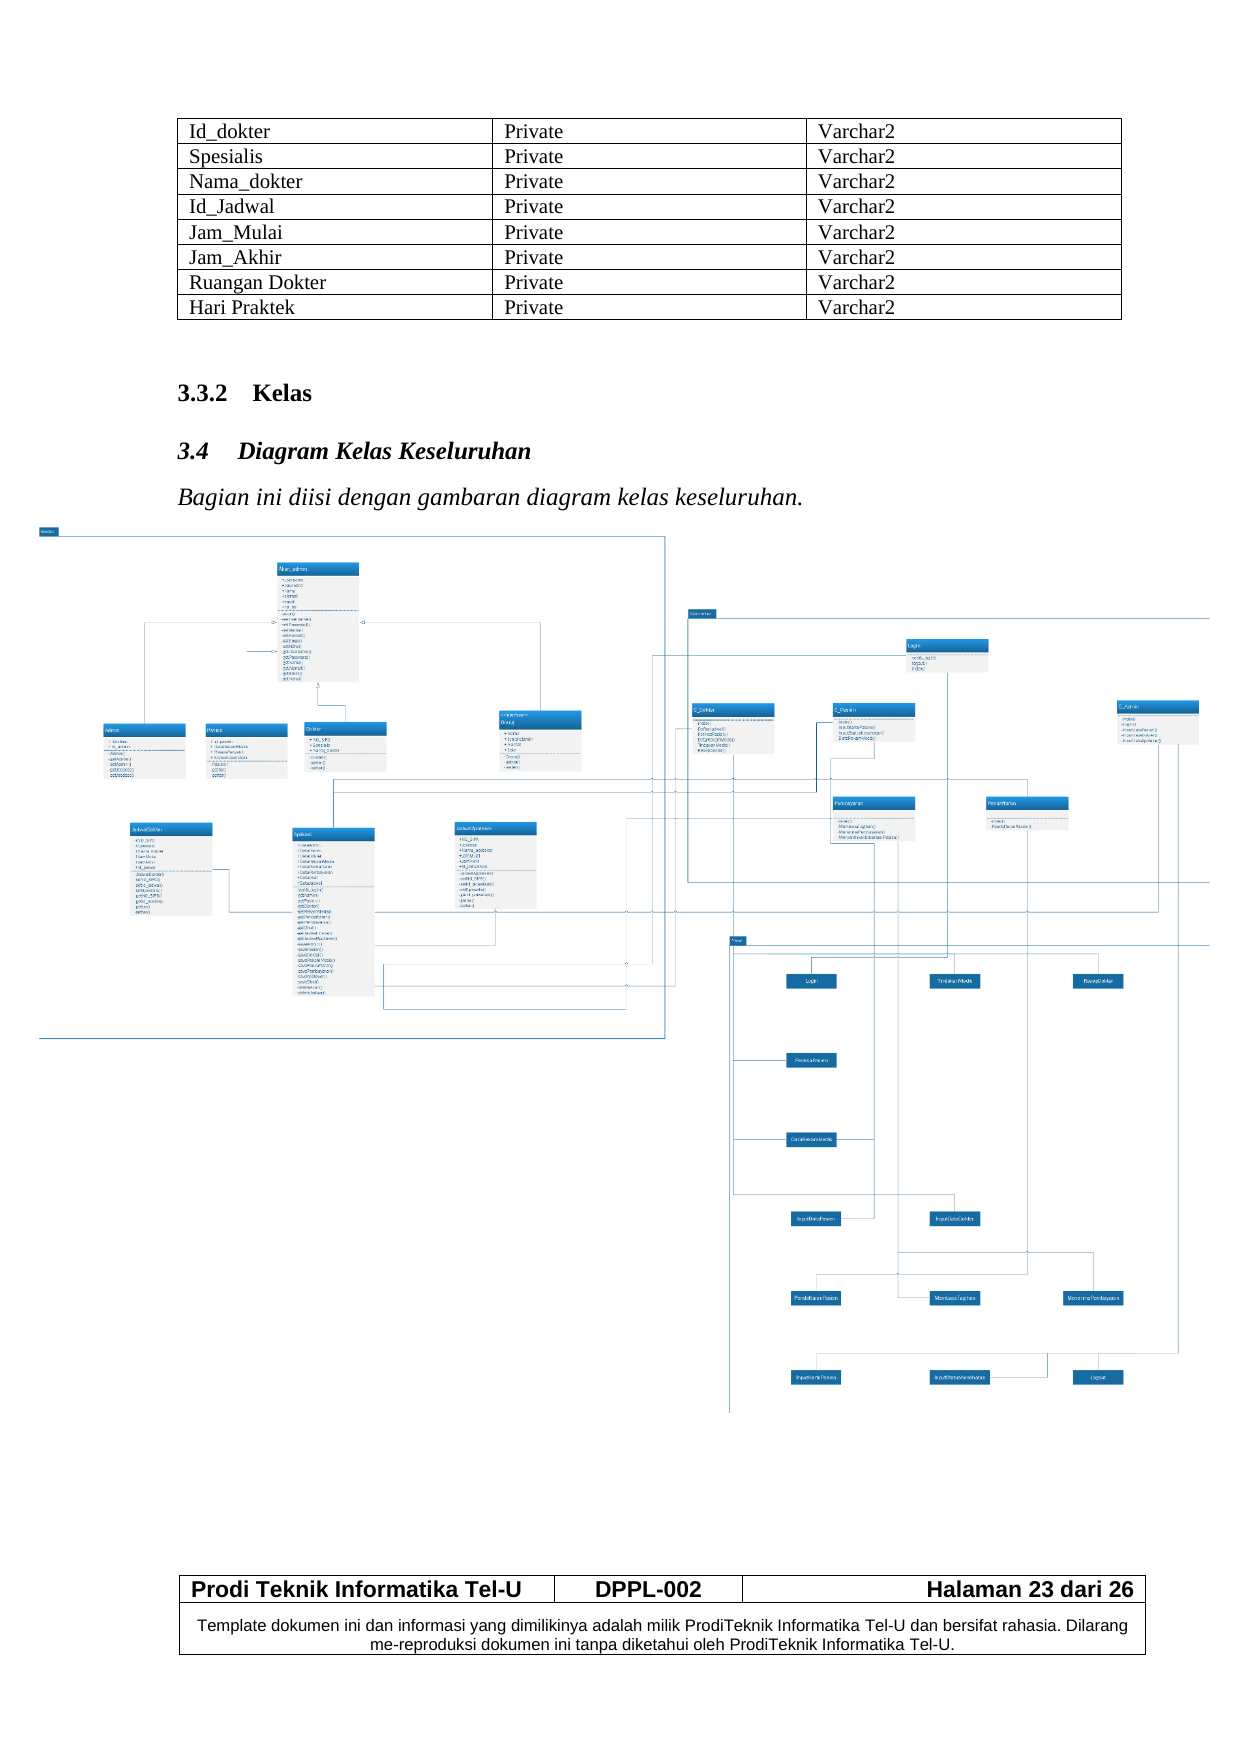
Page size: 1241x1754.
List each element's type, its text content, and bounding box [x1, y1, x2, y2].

table_cell Jam_Akhir [178, 245, 492, 269]
table_cell Jam_Mulai [178, 220, 492, 244]
table_cell Varchar2 [807, 195, 1121, 218]
table_cell Private [493, 220, 806, 244]
table_cell Varchar2 [807, 270, 1121, 294]
table_cell Id_dokter [178, 119, 492, 143]
table_cell Private [493, 169, 806, 193]
table_cell Varchar2 [807, 169, 1121, 193]
subtitle Diagram Kelas Keseluruhan [177, 436, 1122, 465]
table_cell Id_Jadwal [178, 195, 492, 218]
table_cell Private [493, 270, 806, 294]
table_cell Varchar2 [807, 119, 1121, 143]
table_cell Nama_dokter [178, 169, 492, 193]
table_cell Ruangan Dokter [178, 270, 492, 294]
table_cell Private [493, 144, 806, 168]
table_cell Varchar2 [807, 144, 1121, 168]
table_cell Varchar2 [807, 245, 1121, 269]
subtitle Kelas [177, 378, 1122, 407]
table_cell Varchar2 [807, 220, 1121, 244]
table_cell Varchar2 [807, 295, 1121, 319]
table_cell Private [493, 295, 806, 319]
table_cell Private [493, 195, 806, 218]
text Bagian ini diisi dengan gambaran diagram kelas keseluruhan. [177, 482, 1122, 510]
picture [37, 527, 1210, 1411]
table_cell Private [493, 119, 806, 143]
table_cell Hari Praktek [178, 295, 492, 319]
table_cell Spesialis [178, 144, 492, 168]
table_cell Private [493, 245, 806, 269]
